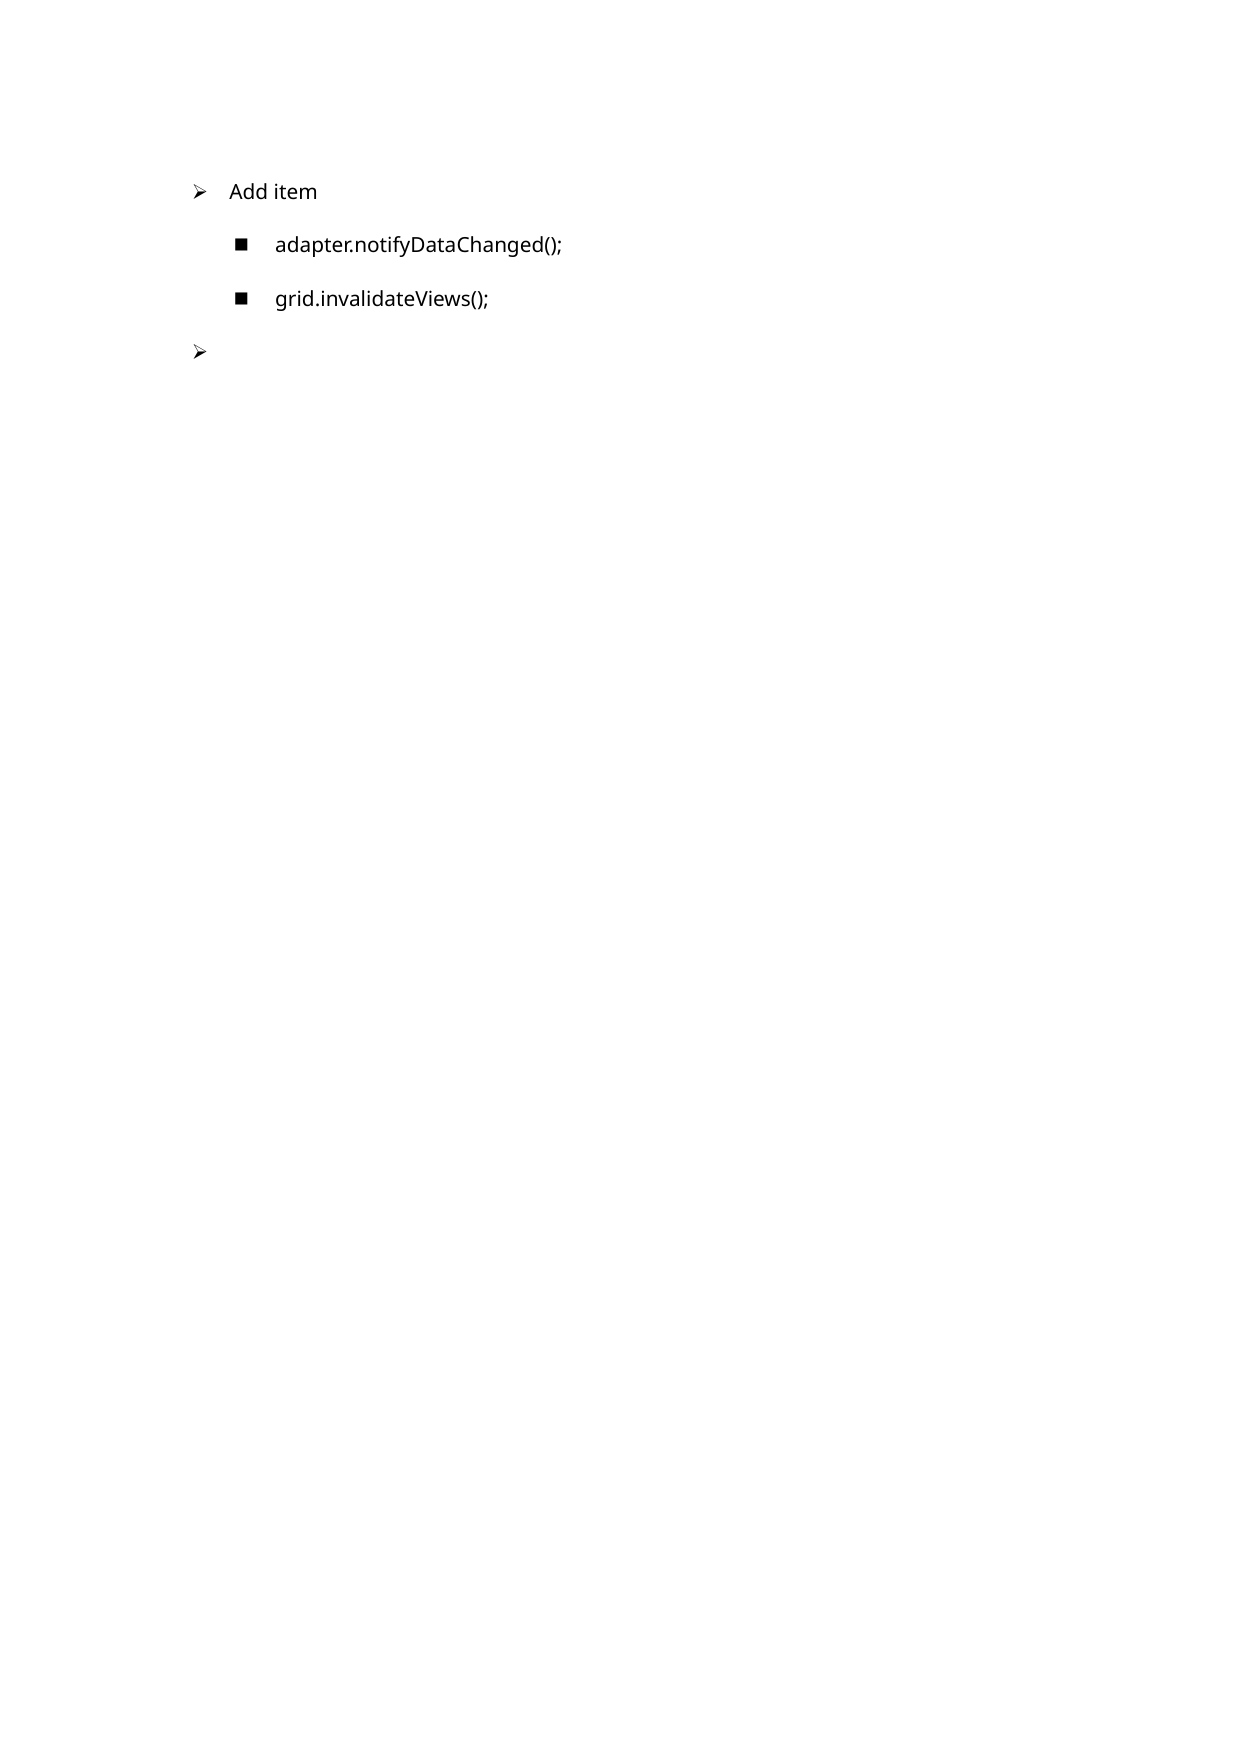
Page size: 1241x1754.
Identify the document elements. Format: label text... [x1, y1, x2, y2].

list grid.invalidateViews(); [233, 284, 1090, 312]
list Add item [192, 177, 1090, 206]
list adapter.notifyDataChanged(); [233, 231, 1090, 259]
